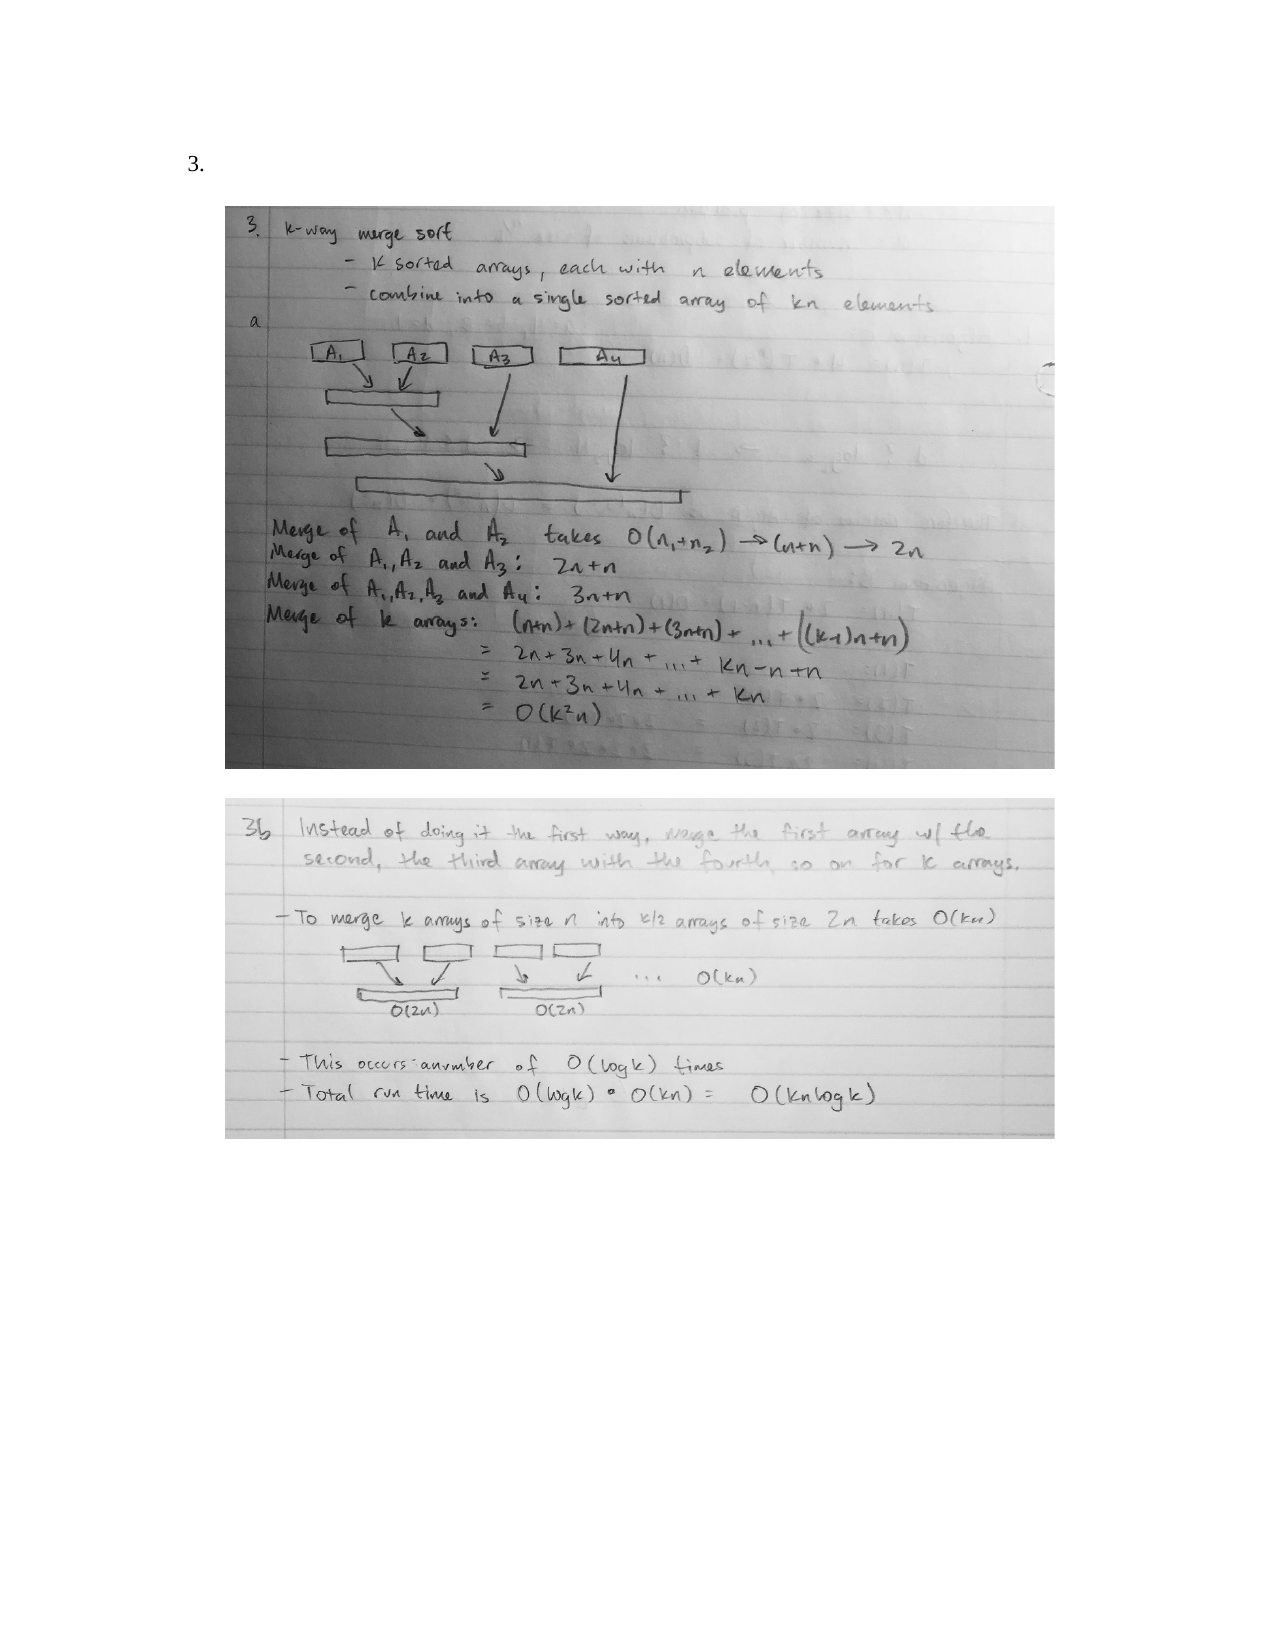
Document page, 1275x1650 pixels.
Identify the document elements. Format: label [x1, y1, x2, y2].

picture [225, 798, 1055, 1139]
picture [225, 206, 1055, 769]
